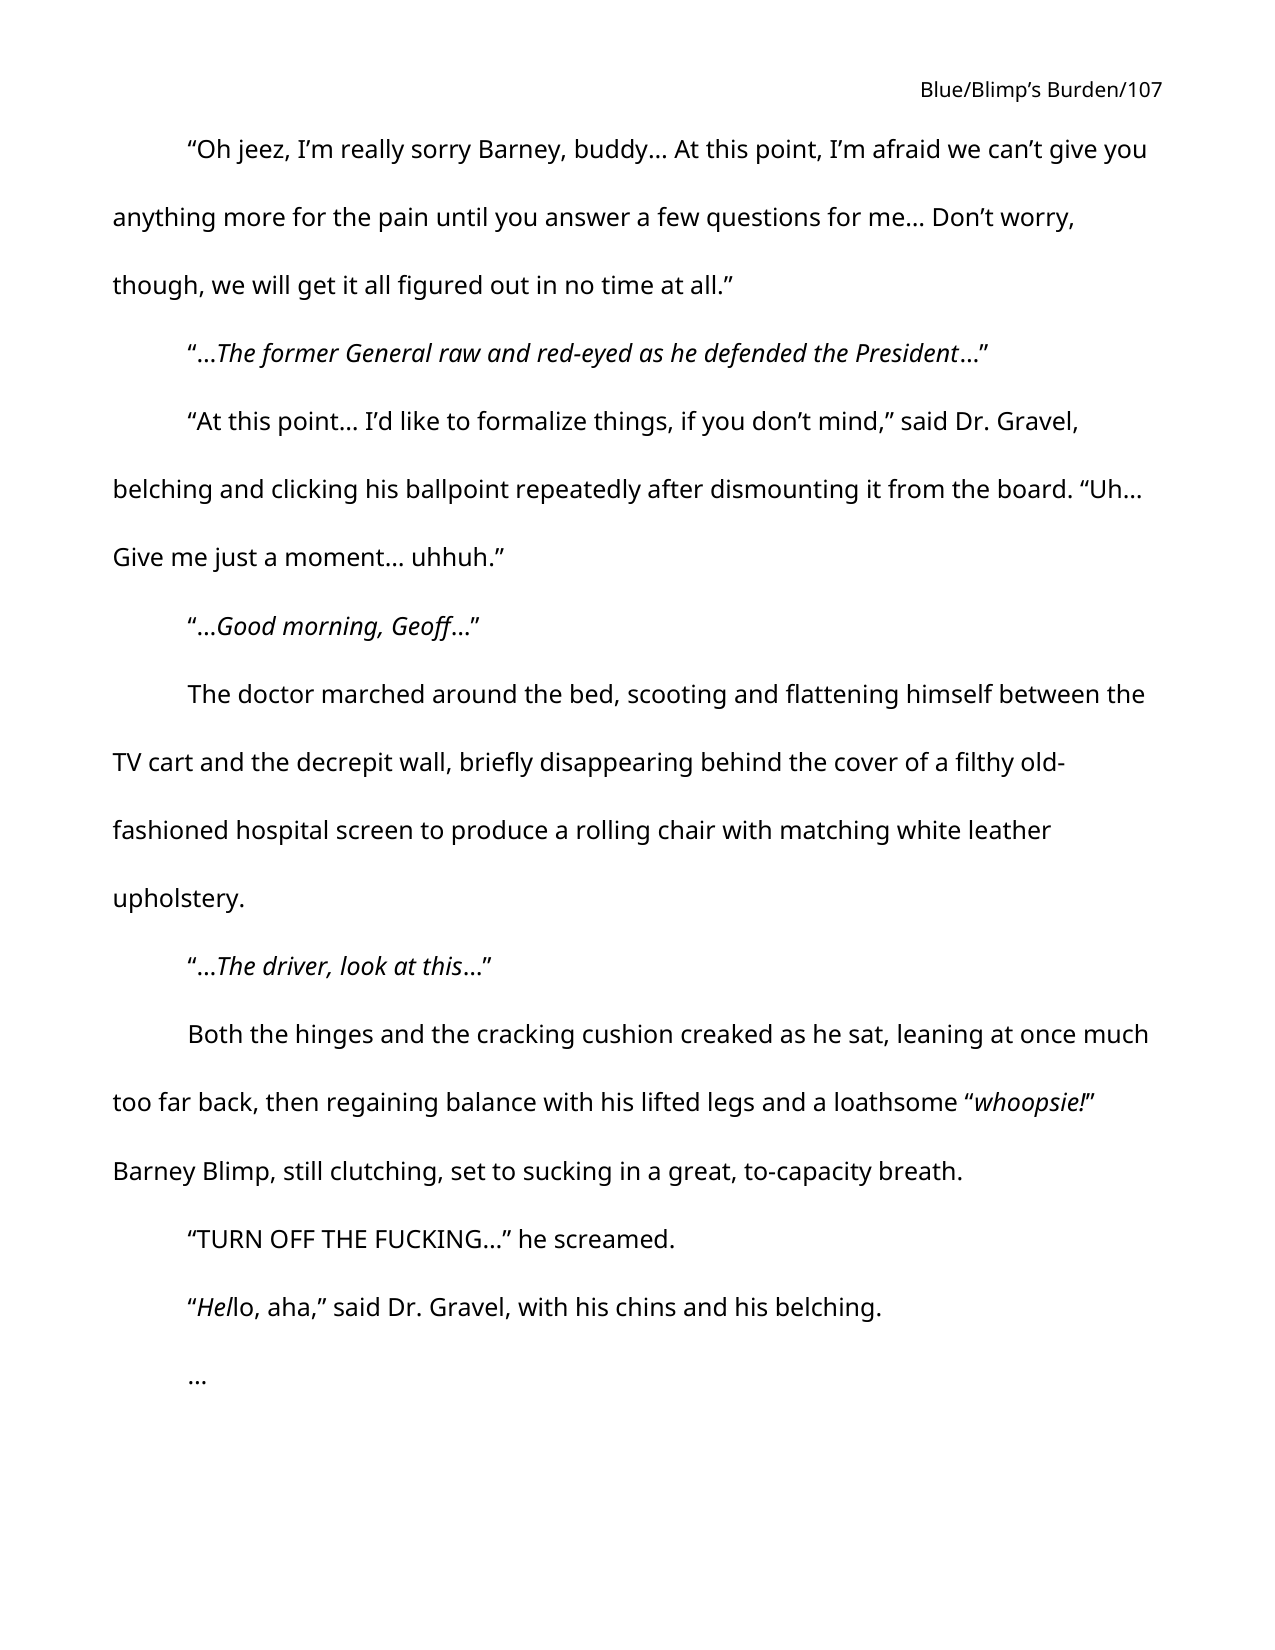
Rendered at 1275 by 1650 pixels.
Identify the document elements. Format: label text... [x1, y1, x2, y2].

text “Oh jeez, I’m really sorry Barney, buddy… At this point, I’m afraid we can’t give you anything more for the pain until you answer a few questions for me… Don’t worry, though, we will get it all figured out in no time at all.” [112, 131, 1162, 302]
text The doctor marched around the bed, scooting and flattening himself between the TV cart and the decrepit wall, briefly disappearing behind the cover of a filthy old-fashioned hospital screen to produce a rolling chair with matching white leather upholstery. [112, 676, 1162, 915]
text Both the hinges and the cracking cushion creaked as he sat, leaning at once much too far back, then regaining balance with his lifted legs and a loathsome “whoopsie!” Barney Blimp, still clutching, set to sucking in a great, to-capacity breath. [112, 1017, 1162, 1187]
text “…The former General raw and red-eyed as he defended the President…” [112, 336, 1162, 370]
text “Hello, aha,” said Dr. Gravel, with his chins and his belching. [112, 1289, 1162, 1323]
text “At this point… I’d like to formalize things, if you don’t mind,” said Dr. Gravel, belching and clicking his ballpoint repeatedly after dismounting it from the board. “Uh… Give me just a moment… uhhuh.” [112, 404, 1162, 574]
text … [112, 1357, 1162, 1392]
text “…The driver, look at this…” [112, 949, 1162, 983]
text “TURN OFF THE FUCKING…” he screamed. [112, 1221, 1162, 1255]
text “…Good morning, Geoff…” [112, 608, 1162, 642]
